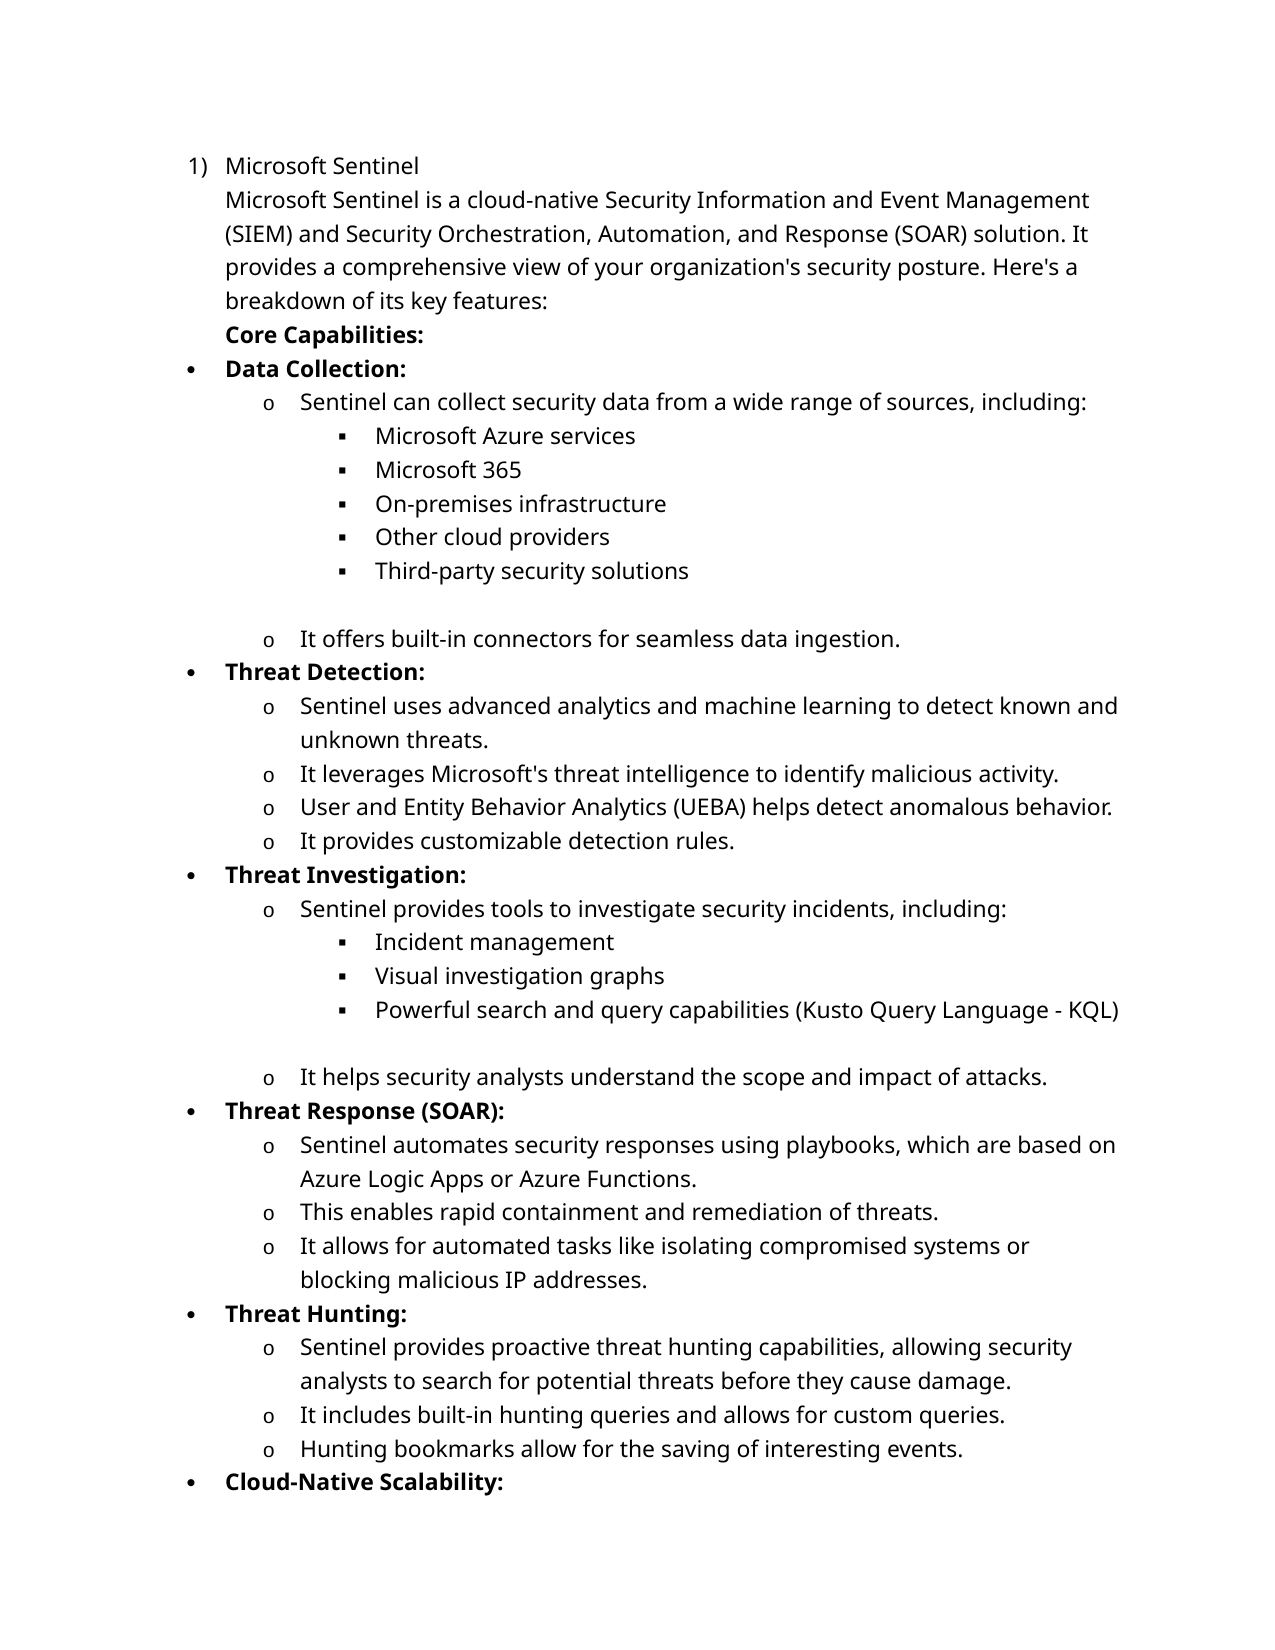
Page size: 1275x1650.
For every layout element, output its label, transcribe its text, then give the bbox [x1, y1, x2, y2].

list Other cloud providers [337, 521, 1125, 552]
list It provides customizable detection rules. [262, 825, 1125, 856]
list It allows for automated tasks like isolating compromised systems or blocking malicious IP addresses. [262, 1230, 1125, 1295]
list Microsoft 365 [337, 454, 1125, 485]
list User and Entity Behavior Analytics (UEBA) helps detect anomalous behavior. [262, 791, 1125, 822]
list Threat Investigation: [187, 859, 1125, 890]
list Microsoft Sentinel [187, 150, 1125, 181]
list Sentinel automates security responses using playbooks, which are based on Azure Logic Apps or Azure Functions. [262, 1129, 1125, 1194]
list Threat Detection: [187, 656, 1125, 687]
list It leverages Microsoft's threat intelligence to identify malicious activity. [262, 757, 1125, 789]
list Microsoft Sentinel is a cloud-native Security Information and Event Management (SIEM) and Security Orchestration, Automation, and Response (SOAR) solution. It provides a comprehensive view of your organization's security posture. Here's a breakdown of its key features: [225, 184, 1125, 316]
list It includes built-in hunting queries and allows for custom queries. [262, 1399, 1125, 1430]
list Data Collection: [187, 352, 1125, 384]
list On-premises infrastructure [337, 487, 1125, 519]
list Core Capabilities: [225, 319, 1125, 350]
list Threat Hunting: [187, 1297, 1125, 1329]
list Sentinel provides proactive threat hunting capabilities, allowing security analysts to search for potential threats before they cause damage. [262, 1331, 1125, 1396]
list Hunting bookmarks allow for the saving of interesting events. [262, 1432, 1125, 1464]
list Visual investigation graphs [337, 960, 1125, 991]
list Incident management [337, 926, 1125, 957]
list Sentinel provides tools to investigate security incidents, including: [262, 892, 1125, 924]
list Cloud-Native Scalability: [187, 1466, 1125, 1497]
list Threat Response (SOAR): [187, 1095, 1125, 1126]
list Sentinel uses advanced analytics and machine learning to detect known and unknown threats. [262, 690, 1125, 755]
list Powerful search and query capabilities (Kusto Query Language - KQL) [337, 994, 1125, 1025]
list Third-party security solutions [337, 555, 1125, 586]
list It helps security analysts understand the scope and impact of attacks. [262, 1061, 1125, 1092]
list It offers built-in connectors for seamless data ingestion. [262, 622, 1125, 654]
list Microsoft Azure services [337, 420, 1125, 451]
list This enables rapid containment and remediation of threats. [262, 1196, 1125, 1227]
list Sentinel can collect security data from a wide range of sources, including: [262, 386, 1125, 417]
